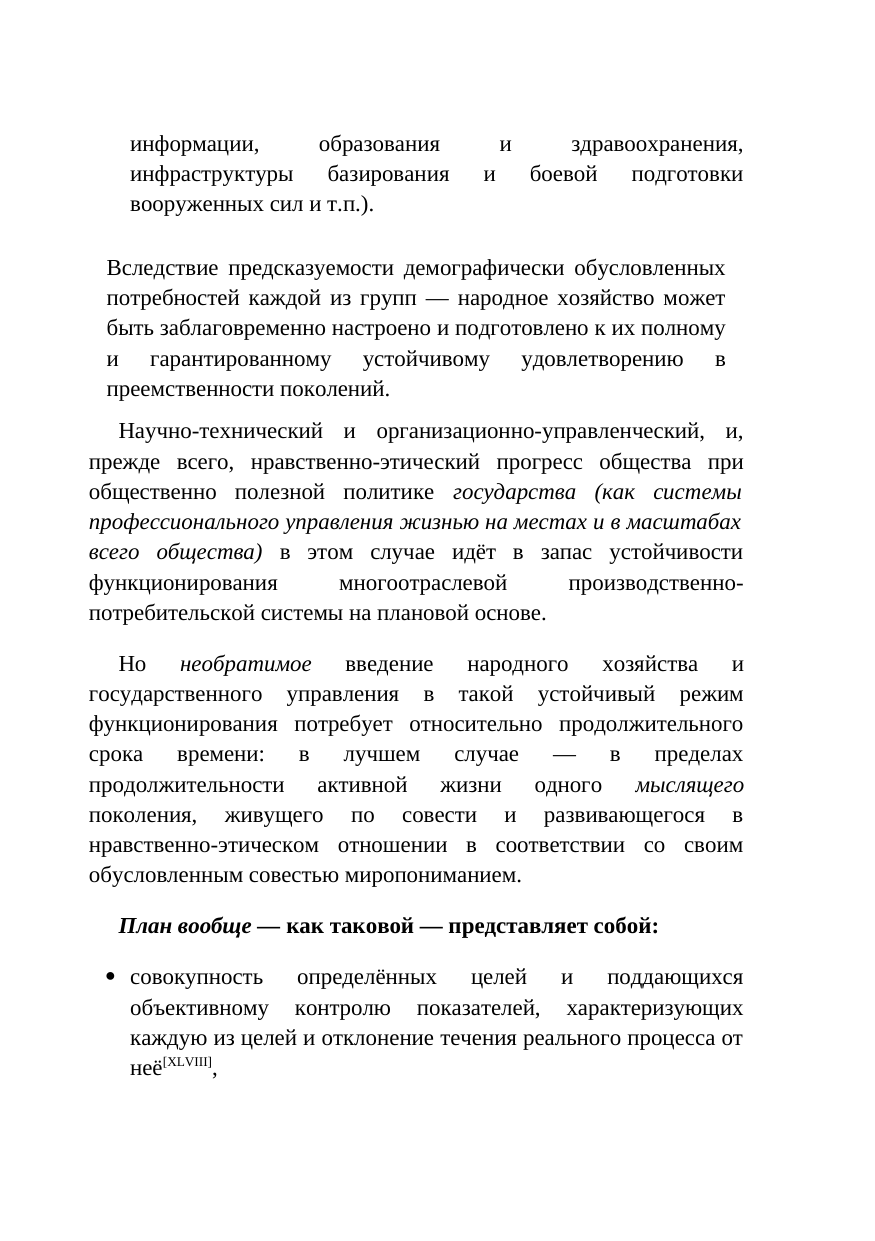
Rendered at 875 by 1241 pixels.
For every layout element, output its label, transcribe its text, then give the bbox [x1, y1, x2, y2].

text Вследствие предсказуемости демографически обусловленных потребностей каждой из групп — народное хозяйство может быть заблаговременно настроено и подготовлено к их полному и гарантированному устойчивому удовлетворению в преемственности поколений. [106, 254, 726, 401]
list совокупность определённых целей и поддающихся объективному контролю показателей, характеризующих каждую из целей и отклонение течения реального процесса от неё[XLVIII], [106, 963, 744, 1080]
text План вообще — как таковой — представляет собой: [89, 912, 744, 939]
text Но необратимое введение народного хозяйства и государственного управления в такой устойчивый режим функционирования потребует относительно продолжительного срока времени: в лучшем случае — в пределах продолжительности активной жизни одного мыслящего поколения, живущего по совести и развивающегося в нравственно-этическом отношении в соответствии со своим обусловленным совестью миропониманием. [89, 650, 744, 888]
text Научно-технический и организационно-управленческий, и, прежде всего, нравственно-этический прогресс общества при общественно полезной политике государства (как системы профессионального управления жизнью на местах и в масштабах всего общества) в этом случае идёт в запас устойчивости функционирования многоотраслевой производственно-потребительской системы на плановой основе. [89, 417, 744, 625]
